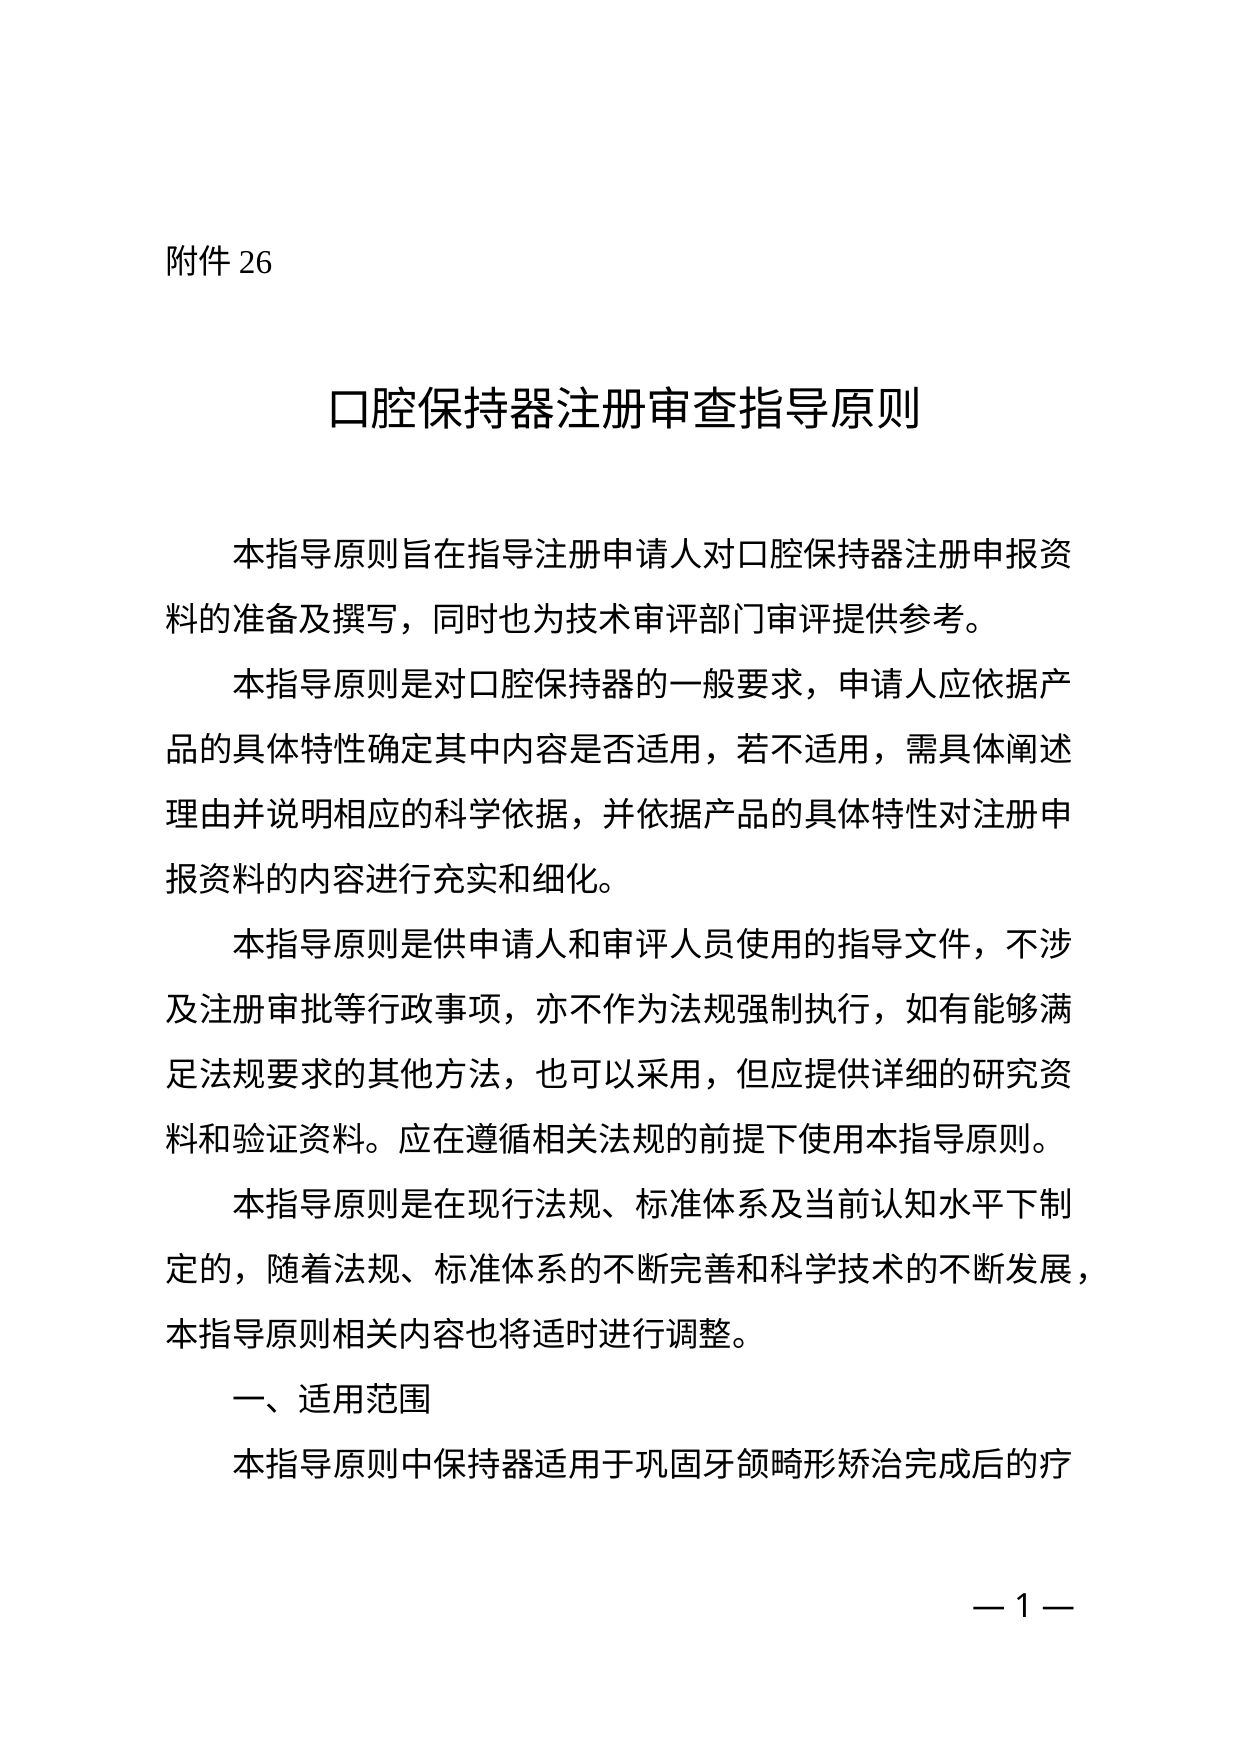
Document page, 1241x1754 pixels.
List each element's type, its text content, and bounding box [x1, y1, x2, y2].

text 一、适用范围 [165, 1364, 1075, 1429]
text 附件26 [165, 227, 1082, 292]
text 本指导原则旨在指导注册申请人对口腔保持器注册申报资料的准备及撰写，同时也为技术审评部门审评提供参考。 [165, 519, 1075, 649]
text 口腔保持器注册审查指导原则 [165, 357, 1082, 454]
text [165, 1429, 1075, 1494]
text 本指导原则是在现行法规、标准体系及当前认知水平下制定的，随着法规、标准体系的不断完善和科学技术的不断发展，本指导原则相关内容也将适时进行调整。 [165, 1169, 1075, 1364]
text 本指导原则是供申请人和审评人员使用的指导文件，不涉及注册审批等行政事项，亦不作为法规强制执行，如有能够满足法规要求的其他方法，也可以采用，但应提供详细的研究资料和验证资料。应在遵循相关法规的前提下使用本指导原则。 [165, 909, 1075, 1169]
text 本指导原则是对口腔保持器的一般要求，申请人应依据产品的具体特性确定其中内容是否适用，若不适用，需具体阐述理由并说明相应的科学依据，并依据产品的具体特性对注册申报资料的内容进行充实和细化。 [165, 649, 1075, 909]
